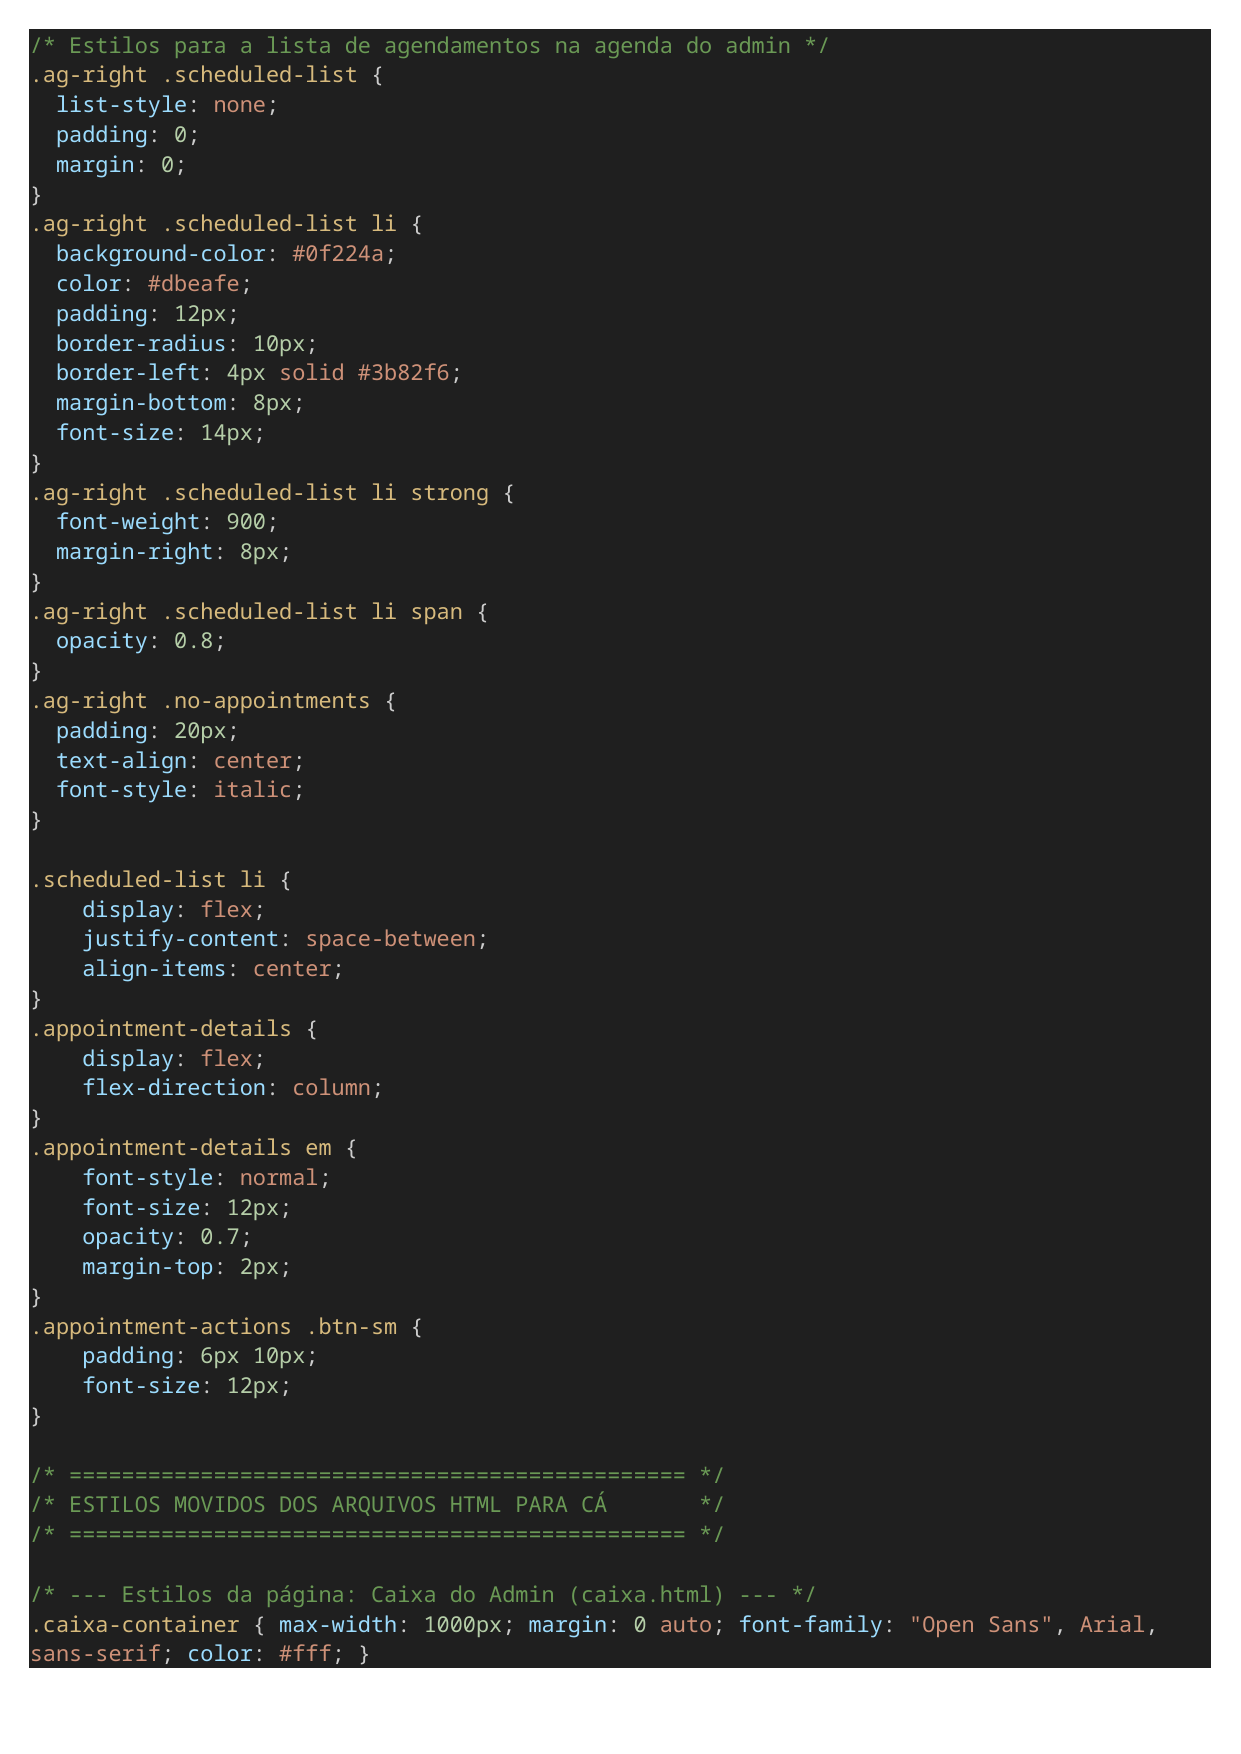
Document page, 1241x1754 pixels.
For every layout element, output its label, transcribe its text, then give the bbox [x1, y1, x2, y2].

text align-items: center; [29, 953, 1211, 983]
text /* =============================================== */ [29, 1519, 1211, 1549]
text font-size: 12px; [29, 1370, 1211, 1400]
text .ag-right .scheduled-list li span { [29, 596, 1211, 625]
text opacity: 0.8; [29, 625, 1211, 655]
text border-radius: 10px; [29, 327, 1211, 357]
text font-style: italic; [29, 774, 1211, 804]
text padding: 0; [29, 119, 1211, 149]
text text-align: center; [29, 744, 1211, 774]
text padding: 12px; [29, 298, 1211, 327]
text font-style: normal; [29, 1162, 1211, 1191]
text padding: 6px 10px; [29, 1340, 1211, 1370]
text margin-right: 8px; [29, 536, 1211, 566]
text justify-content: space-between; [29, 923, 1211, 953]
text .appointment-actions .btn-sm { [29, 1311, 1211, 1340]
text /* --- Estilos da página: Caixa do Admin (caixa.html) --- */ [29, 1579, 1211, 1608]
text font-size: 12px; [29, 1191, 1211, 1221]
text .caixa-container { max-width: 1000px; margin: 0 auto; font-family: "Open Sans", Arial, sans-serif; color: #fff; } [29, 1608, 1211, 1668]
text } [29, 1102, 1211, 1132]
text .ag-right .scheduled-list li { [29, 208, 1211, 238]
text .appointment-details { [29, 1013, 1211, 1042]
text /* Estilos para a lista de agendamentos na agenda do admin */ [29, 29, 1211, 59]
text .scheduled-list li { [29, 864, 1211, 893]
text } [29, 804, 1211, 834]
text } [29, 655, 1211, 685]
text display: flex; [29, 1042, 1211, 1072]
text .ag-right .scheduled-list li strong { [29, 476, 1211, 506]
text .ag-right .no-appointments { [29, 685, 1211, 715]
text opacity: 0.7; [29, 1221, 1211, 1251]
text } [29, 178, 1211, 208]
text background-color: #0f224a; [29, 238, 1211, 268]
text } [29, 1400, 1211, 1430]
text list-style: none; [29, 89, 1211, 119]
text /* ESTILOS MOVIDOS DOS ARQUIVOS HTML PARA CÁ */ [29, 1489, 1211, 1519]
text font-size: 14px; [29, 417, 1211, 447]
text display: flex; [29, 893, 1211, 923]
text font-weight: 900; [29, 506, 1211, 536]
text margin-top: 2px; [29, 1251, 1211, 1281]
text padding: 20px; [29, 715, 1211, 744]
text color: #dbeafe; [29, 268, 1211, 298]
text flex-direction: column; [29, 1072, 1211, 1102]
text margin: 0; [29, 149, 1211, 178]
text } [29, 447, 1211, 476]
text margin-bottom: 8px; [29, 387, 1211, 417]
text } [29, 983, 1211, 1013]
text .appointment-details em { [29, 1132, 1211, 1162]
text } [29, 566, 1211, 596]
text } [29, 1281, 1211, 1311]
text /* =============================================== */ [29, 1459, 1211, 1489]
text border-left: 4px solid #3b82f6; [29, 357, 1211, 387]
text .ag-right .scheduled-list { [29, 59, 1211, 89]
